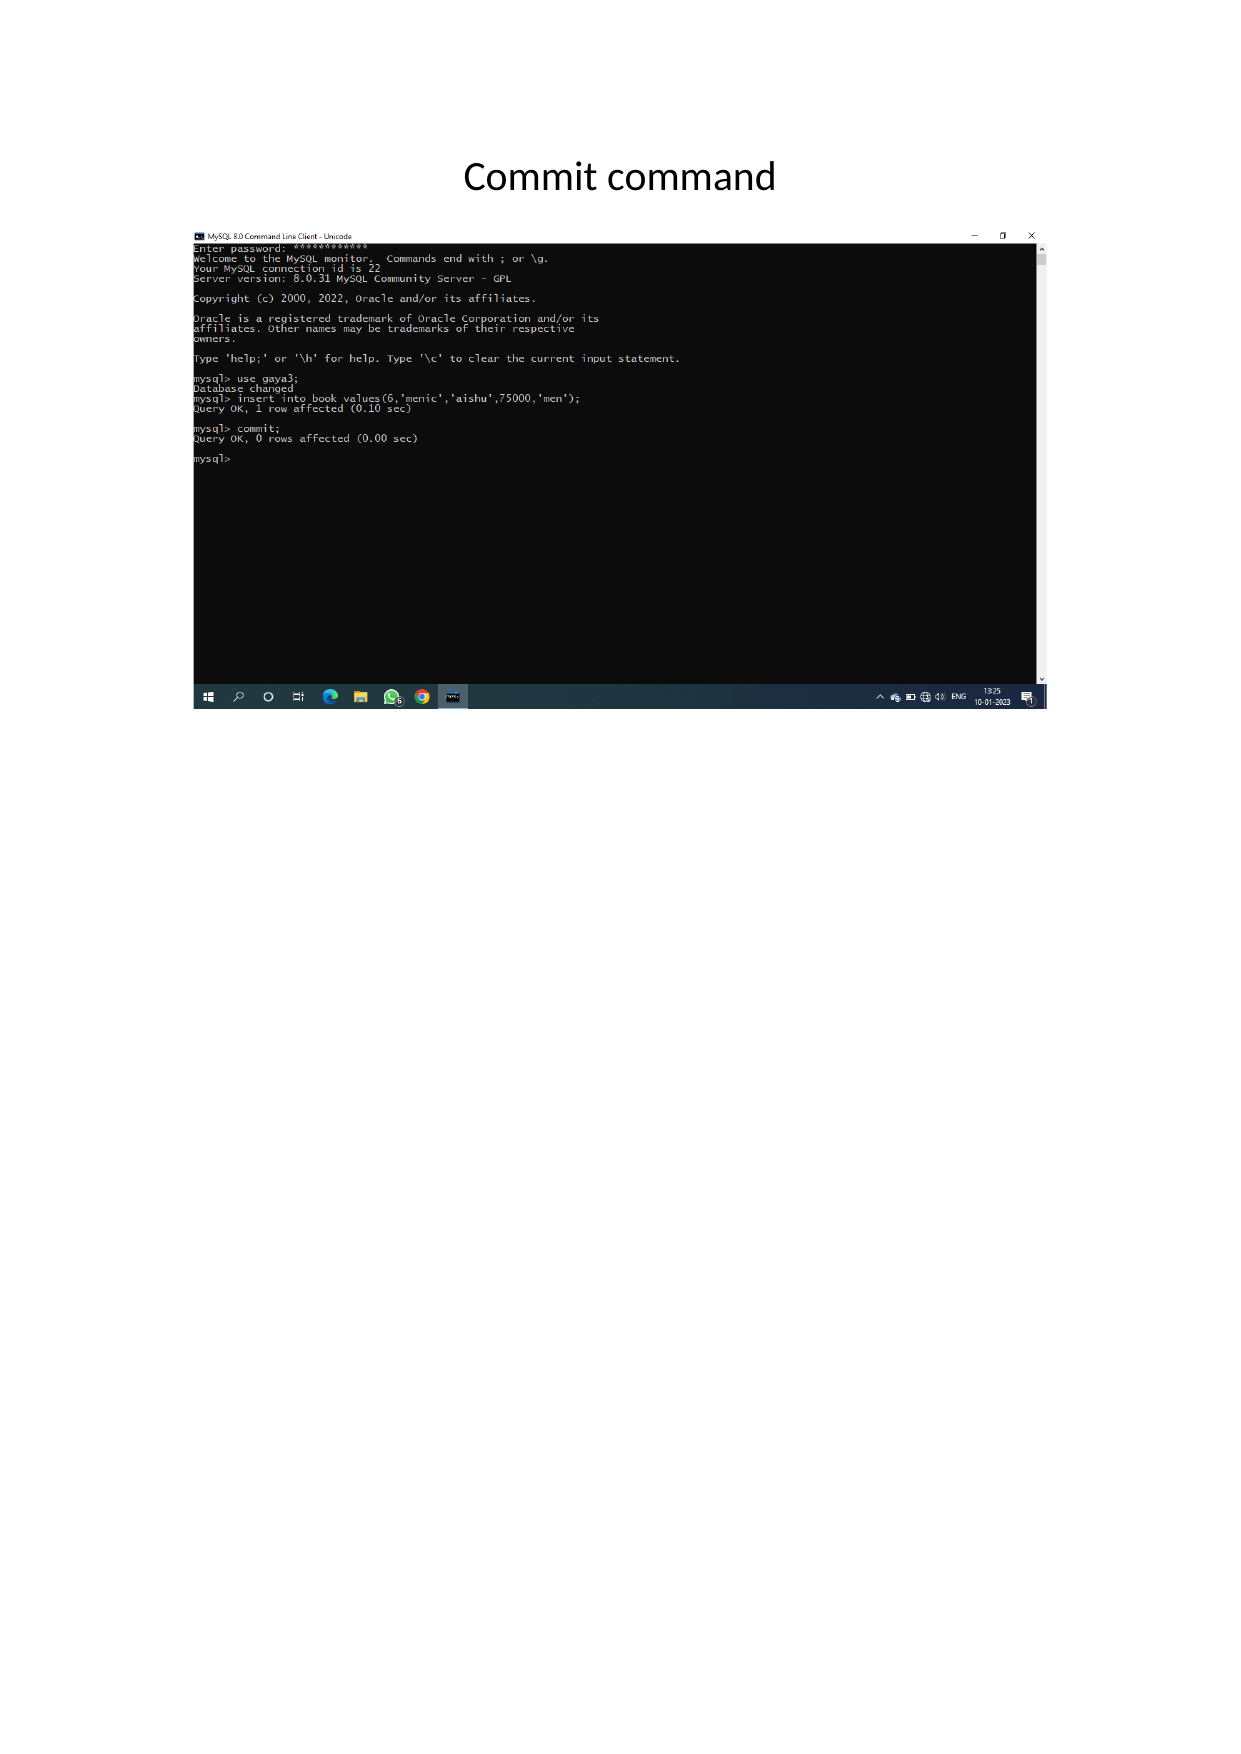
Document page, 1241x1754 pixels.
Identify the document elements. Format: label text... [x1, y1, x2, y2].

picture [193, 229, 1047, 709]
text Commit command [150, 150, 1090, 201]
